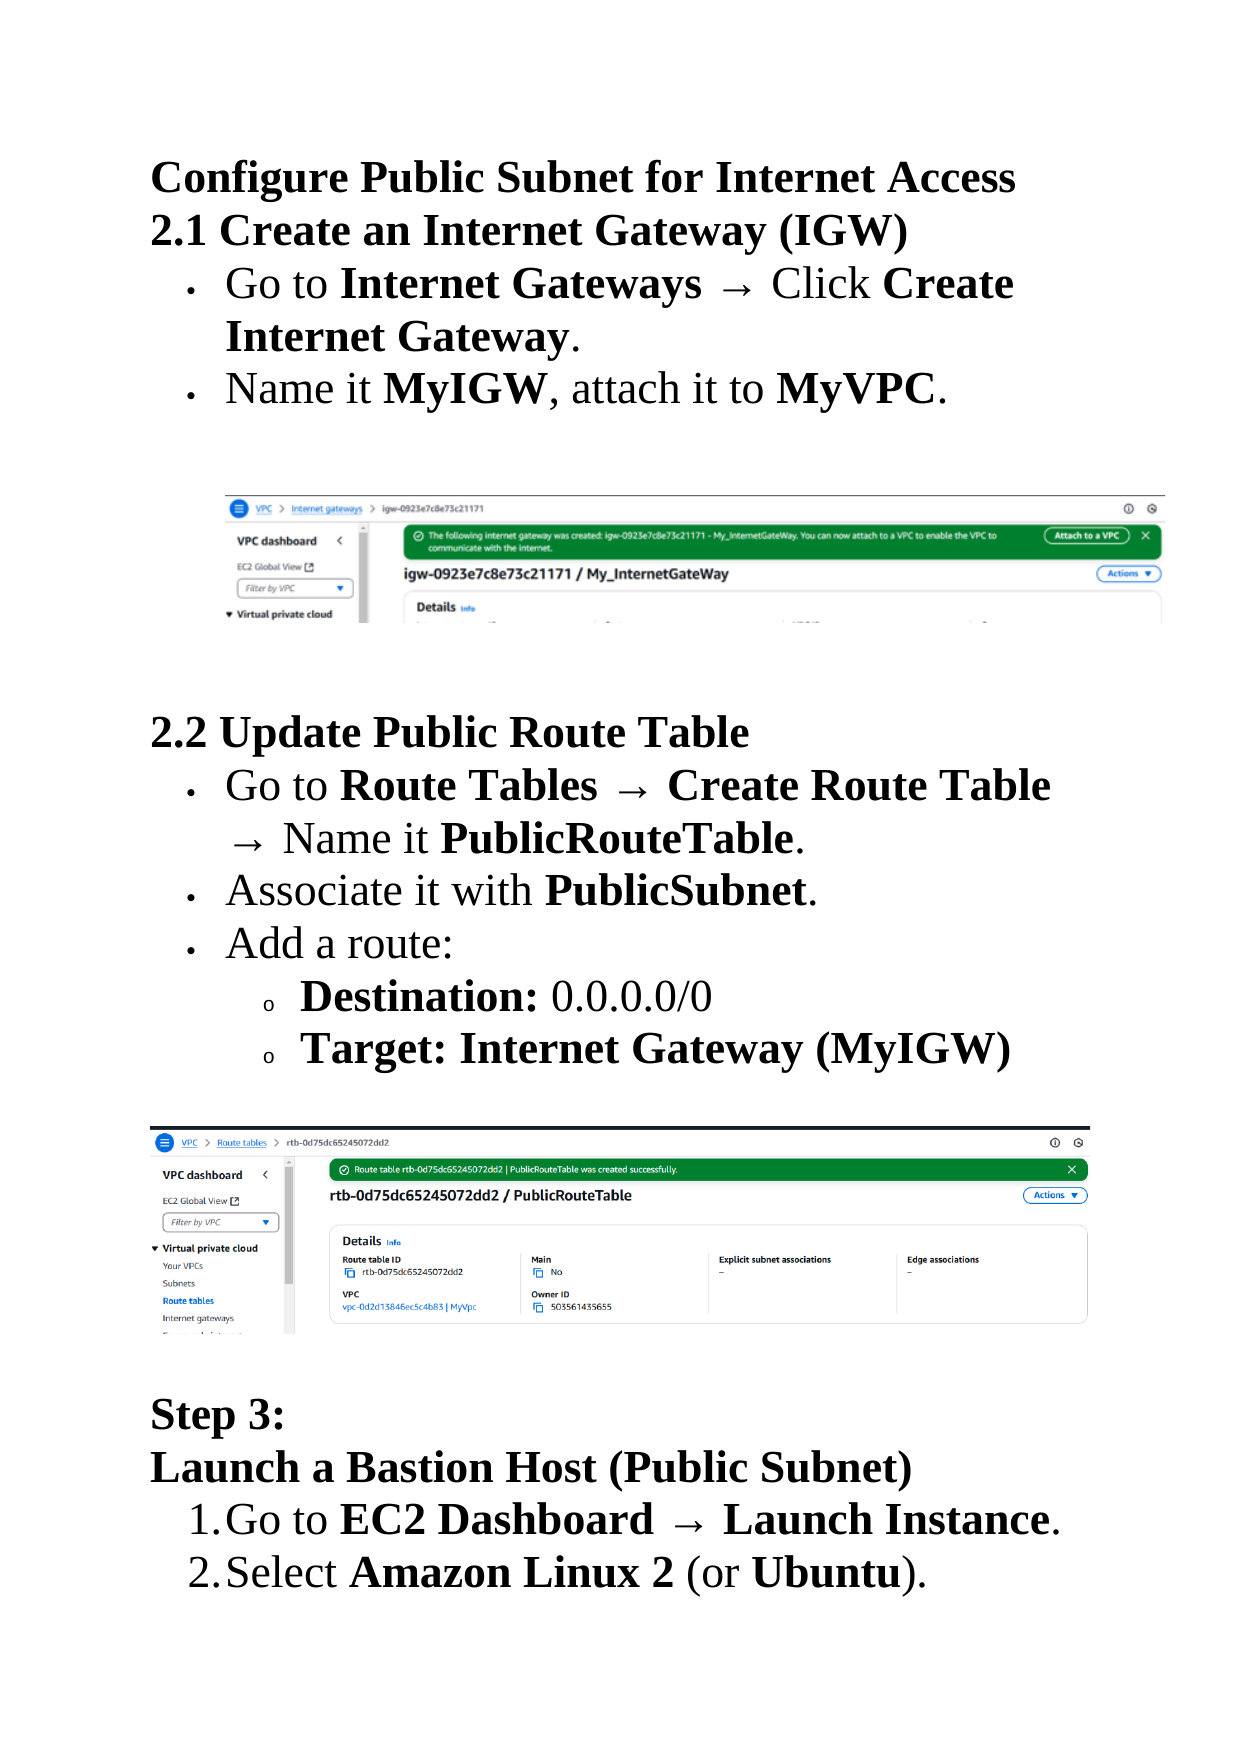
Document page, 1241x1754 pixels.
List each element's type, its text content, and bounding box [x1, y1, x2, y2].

list Select Amazon Linux 2 (or Ubuntu). [187, 1544, 1090, 1597]
list Go to EC2 Dashboard → Launch Instance. [187, 1492, 1090, 1544]
text 2.2 Update Public Route Table [150, 705, 1090, 758]
list Name it MyIGW, attach it to MyVPC. [187, 361, 1090, 413]
list Go to Internet Gateways → Click Create Internet Gateway. [187, 255, 1090, 361]
picture [225, 495, 1166, 623]
text Configure Public Subnet for Internet Access [150, 150, 1090, 203]
list Associate it with PublicSubnet. [187, 863, 1090, 916]
list Go to Route Tables → Create Route Table → Name it PublicRouteTable. [187, 758, 1090, 863]
list Add a route: [187, 916, 1090, 968]
text Launch a Bastion Host (Public Subnet) [150, 1439, 1090, 1492]
text 2.1 Create an Internet Gateway (IGW) [150, 203, 1090, 255]
picture [150, 1126, 1091, 1334]
list Target: Internet Gateway (MyIGW) [262, 1021, 1090, 1074]
list Destination: 0.0.0.0/0 [262, 968, 1090, 1021]
text Step 3: [150, 1386, 1090, 1439]
